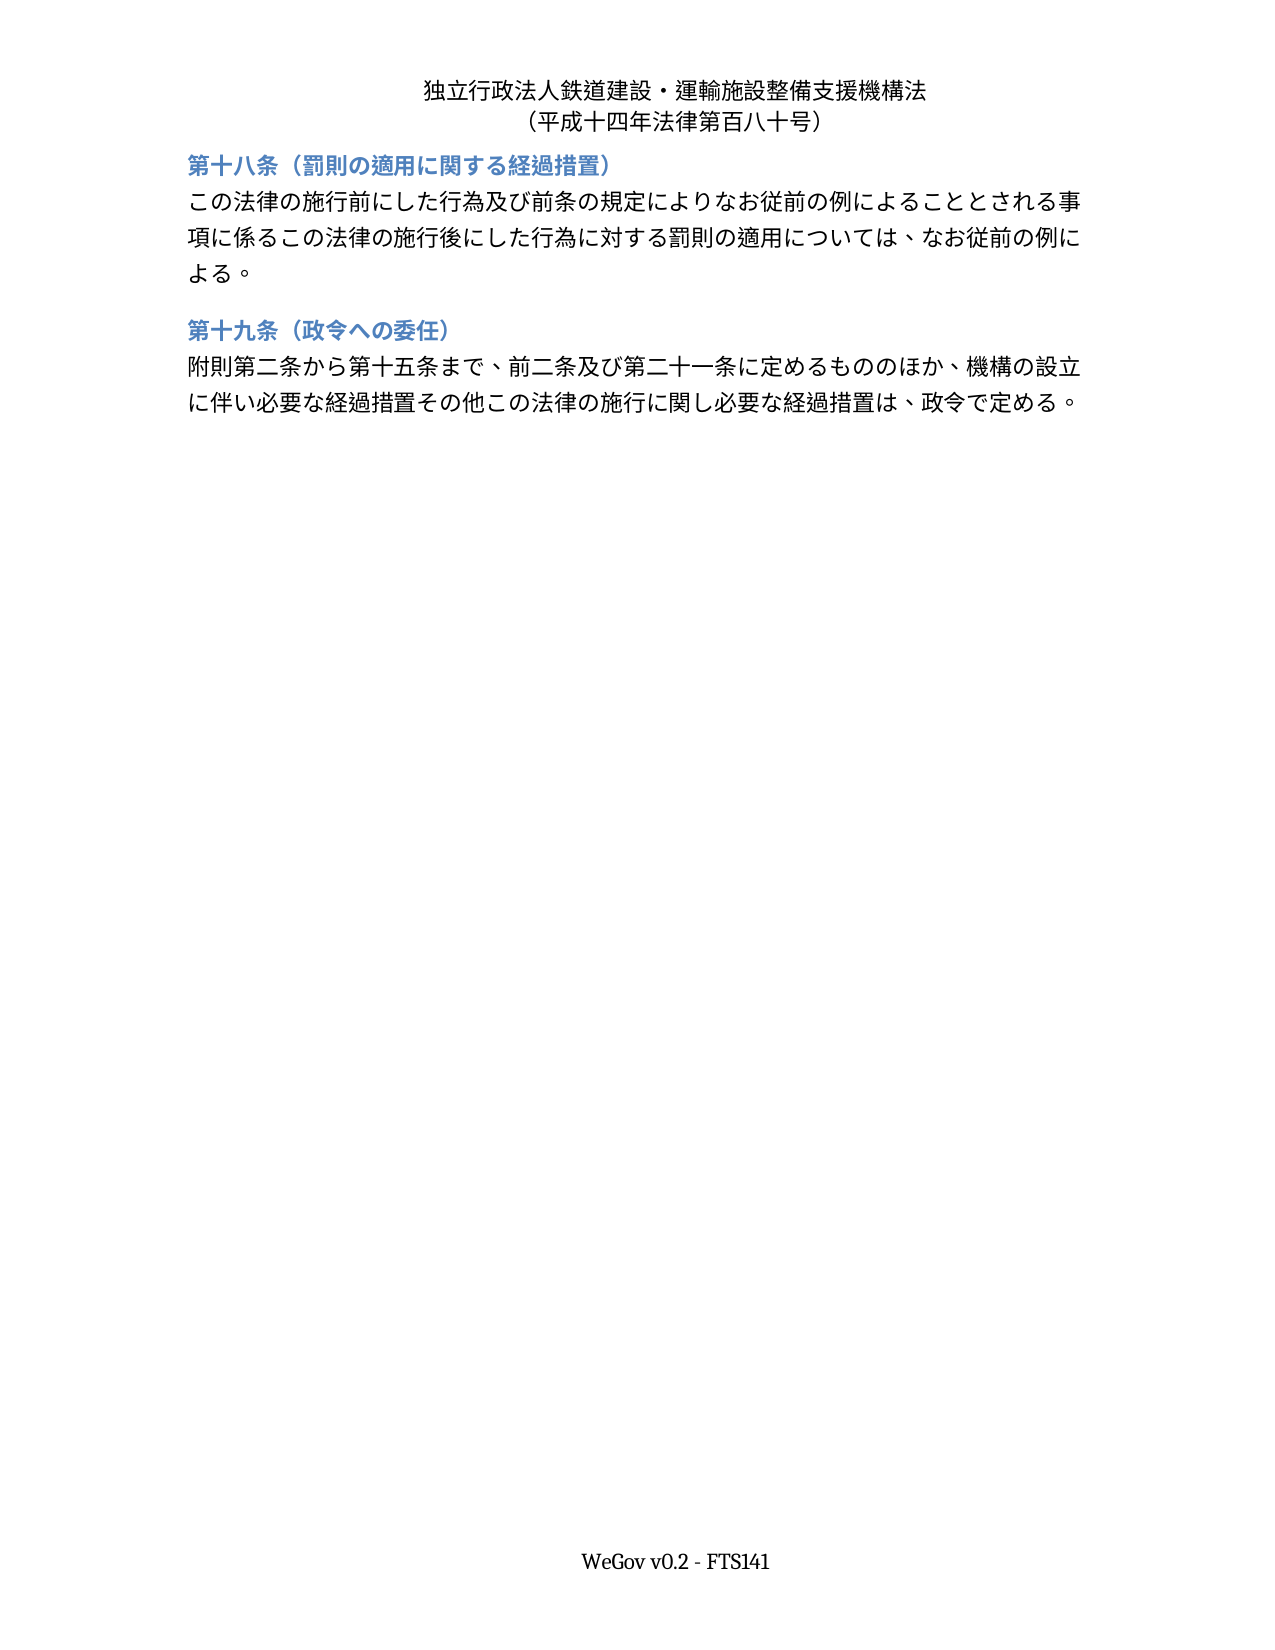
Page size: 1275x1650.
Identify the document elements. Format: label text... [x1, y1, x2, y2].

subtitle 第十九条（政令への委任） [187, 314, 1087, 346]
text 附則第二条から第十五条まで、前二条及び第二十一条に定めるもののほか、機構の設立に伴い必要な経過措置その他この法律の施行に関し必要な経過措置は、政令で定める。 [187, 351, 1087, 418]
subtitle 第十八条（罰則の適用に関する経過措置） [187, 150, 1087, 181]
text この法律の施行前にした行為及び前条の規定によりなお従前の例によることとされる事項に係るこの法律の施行後にした行為に対する罰則の適用については、なお従前の例による。 [187, 186, 1087, 289]
